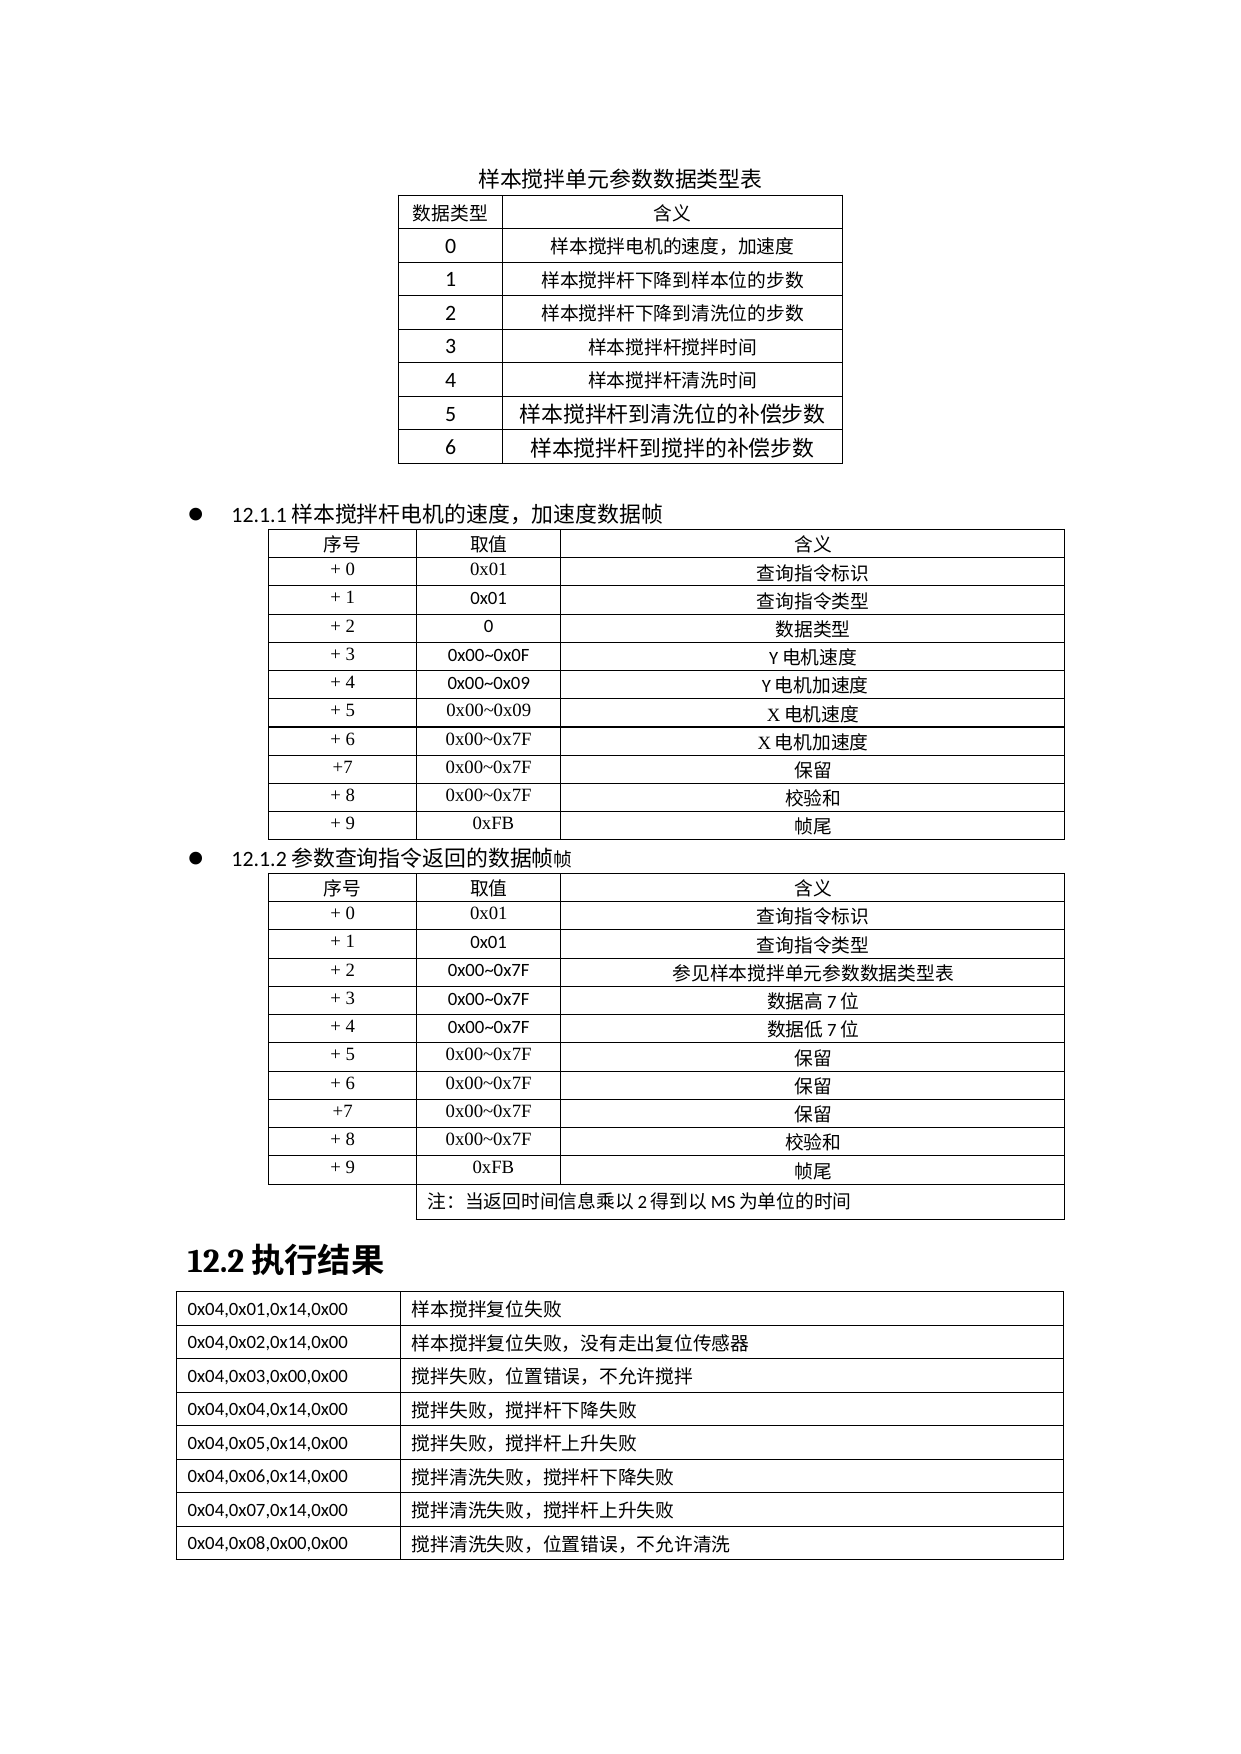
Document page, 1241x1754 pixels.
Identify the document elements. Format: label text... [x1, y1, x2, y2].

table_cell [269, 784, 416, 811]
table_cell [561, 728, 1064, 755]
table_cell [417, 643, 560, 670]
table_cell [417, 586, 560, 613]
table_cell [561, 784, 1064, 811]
list 12.1.2参数查询指令返回的数据帧帧 [187, 840, 1053, 873]
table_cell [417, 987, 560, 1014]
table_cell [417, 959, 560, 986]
subtitle 12.2执行结果 [187, 1226, 1053, 1291]
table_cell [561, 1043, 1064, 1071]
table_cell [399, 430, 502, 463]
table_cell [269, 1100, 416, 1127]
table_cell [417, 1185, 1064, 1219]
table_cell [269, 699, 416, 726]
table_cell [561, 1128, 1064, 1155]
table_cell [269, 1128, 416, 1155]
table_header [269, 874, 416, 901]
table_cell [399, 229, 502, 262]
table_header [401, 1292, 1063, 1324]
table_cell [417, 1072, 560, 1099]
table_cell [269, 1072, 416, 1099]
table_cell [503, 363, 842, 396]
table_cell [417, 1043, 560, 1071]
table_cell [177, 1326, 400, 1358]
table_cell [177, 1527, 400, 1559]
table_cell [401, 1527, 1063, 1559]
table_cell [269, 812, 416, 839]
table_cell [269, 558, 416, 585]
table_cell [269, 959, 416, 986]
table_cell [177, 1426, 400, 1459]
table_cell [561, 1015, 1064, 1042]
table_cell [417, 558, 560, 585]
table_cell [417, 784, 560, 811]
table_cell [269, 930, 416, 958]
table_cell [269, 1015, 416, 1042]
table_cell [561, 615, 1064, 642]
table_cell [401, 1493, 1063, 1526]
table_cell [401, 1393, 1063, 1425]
list 12.1.1样本搅拌杆电机的速度，加速度数据帧 [187, 496, 1053, 529]
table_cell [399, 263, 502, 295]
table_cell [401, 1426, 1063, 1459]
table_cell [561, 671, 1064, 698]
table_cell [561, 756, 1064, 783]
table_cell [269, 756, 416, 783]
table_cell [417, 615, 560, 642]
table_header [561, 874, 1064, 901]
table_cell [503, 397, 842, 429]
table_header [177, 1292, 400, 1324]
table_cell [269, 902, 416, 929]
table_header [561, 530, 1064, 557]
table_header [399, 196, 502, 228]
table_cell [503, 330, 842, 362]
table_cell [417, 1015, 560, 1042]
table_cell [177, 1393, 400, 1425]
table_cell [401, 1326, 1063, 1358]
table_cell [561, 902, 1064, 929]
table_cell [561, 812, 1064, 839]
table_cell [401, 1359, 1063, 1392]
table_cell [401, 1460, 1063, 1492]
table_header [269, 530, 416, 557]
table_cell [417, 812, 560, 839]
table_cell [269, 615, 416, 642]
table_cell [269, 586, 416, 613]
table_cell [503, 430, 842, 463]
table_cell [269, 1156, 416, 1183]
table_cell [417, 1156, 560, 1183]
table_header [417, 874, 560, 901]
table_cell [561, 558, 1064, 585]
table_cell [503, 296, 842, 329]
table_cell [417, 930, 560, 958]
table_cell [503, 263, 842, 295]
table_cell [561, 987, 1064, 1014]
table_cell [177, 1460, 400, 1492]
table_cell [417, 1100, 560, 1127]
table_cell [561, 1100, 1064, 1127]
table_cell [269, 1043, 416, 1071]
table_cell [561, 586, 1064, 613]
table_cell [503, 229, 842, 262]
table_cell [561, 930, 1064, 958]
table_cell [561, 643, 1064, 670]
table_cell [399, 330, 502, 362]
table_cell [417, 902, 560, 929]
text 样本搅拌单元参数数据类型表 [187, 162, 1053, 194]
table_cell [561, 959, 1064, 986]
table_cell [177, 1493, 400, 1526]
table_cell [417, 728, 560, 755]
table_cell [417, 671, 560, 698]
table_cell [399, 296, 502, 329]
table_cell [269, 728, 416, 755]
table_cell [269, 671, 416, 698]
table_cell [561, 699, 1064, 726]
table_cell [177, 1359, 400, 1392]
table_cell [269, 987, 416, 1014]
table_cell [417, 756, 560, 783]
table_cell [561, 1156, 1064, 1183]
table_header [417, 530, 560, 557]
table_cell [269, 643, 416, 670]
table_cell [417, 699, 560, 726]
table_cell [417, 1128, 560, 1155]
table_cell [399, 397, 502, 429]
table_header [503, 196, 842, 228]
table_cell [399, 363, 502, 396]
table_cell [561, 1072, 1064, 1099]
